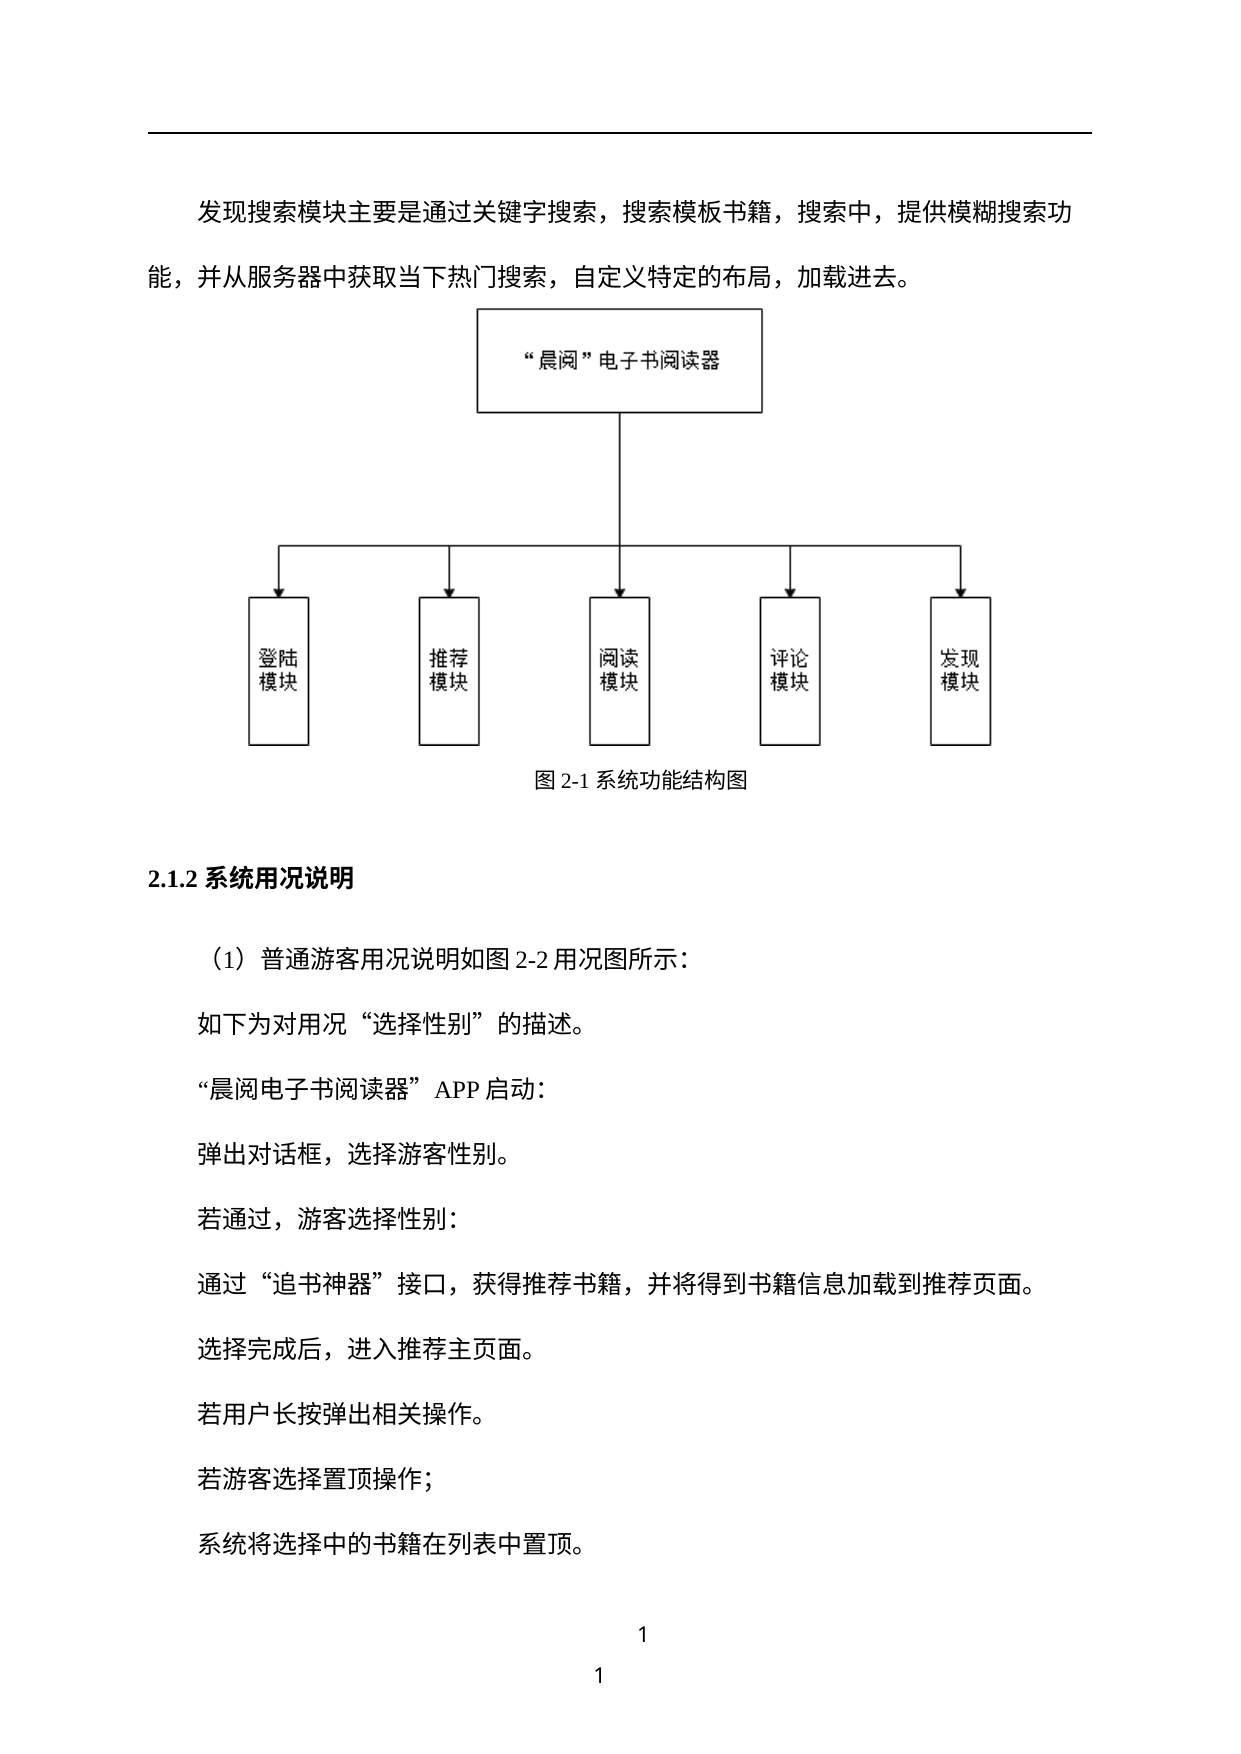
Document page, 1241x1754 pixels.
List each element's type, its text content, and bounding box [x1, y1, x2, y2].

text 选择完成后，进入推荐主页面。 [148, 1316, 1092, 1381]
text 发现搜索模块主要是通过关键字搜索，搜索模板书籍，搜索中，提供模糊搜索功能，并从服务器中获取当下热门搜索，自定义特定的布局，加载进去。 [148, 178, 1092, 308]
text 弹出对话框，选择游客性别。 [148, 1121, 1092, 1186]
text 通过“追书神器”接口，获得推荐书籍，并将得到书籍信息加载到推荐页面。 [148, 1251, 1092, 1316]
text 系统将选择中的书籍在列表中置顶。 [148, 1511, 1092, 1576]
text 若通过，游客选择性别： [148, 1186, 1092, 1251]
text 若用户长按弹出相关操作。 [148, 1381, 1092, 1446]
text 若游客选择置顶操作； [148, 1446, 1092, 1511]
text “晨阅电子书阅读器”APP启动： [148, 1056, 1092, 1121]
picture [247, 308, 993, 746]
text （1）普通游客用况说明如图2-2用况图所示： [148, 926, 1092, 991]
text 如下为对用况“选择性别”的描述。 [148, 991, 1092, 1056]
